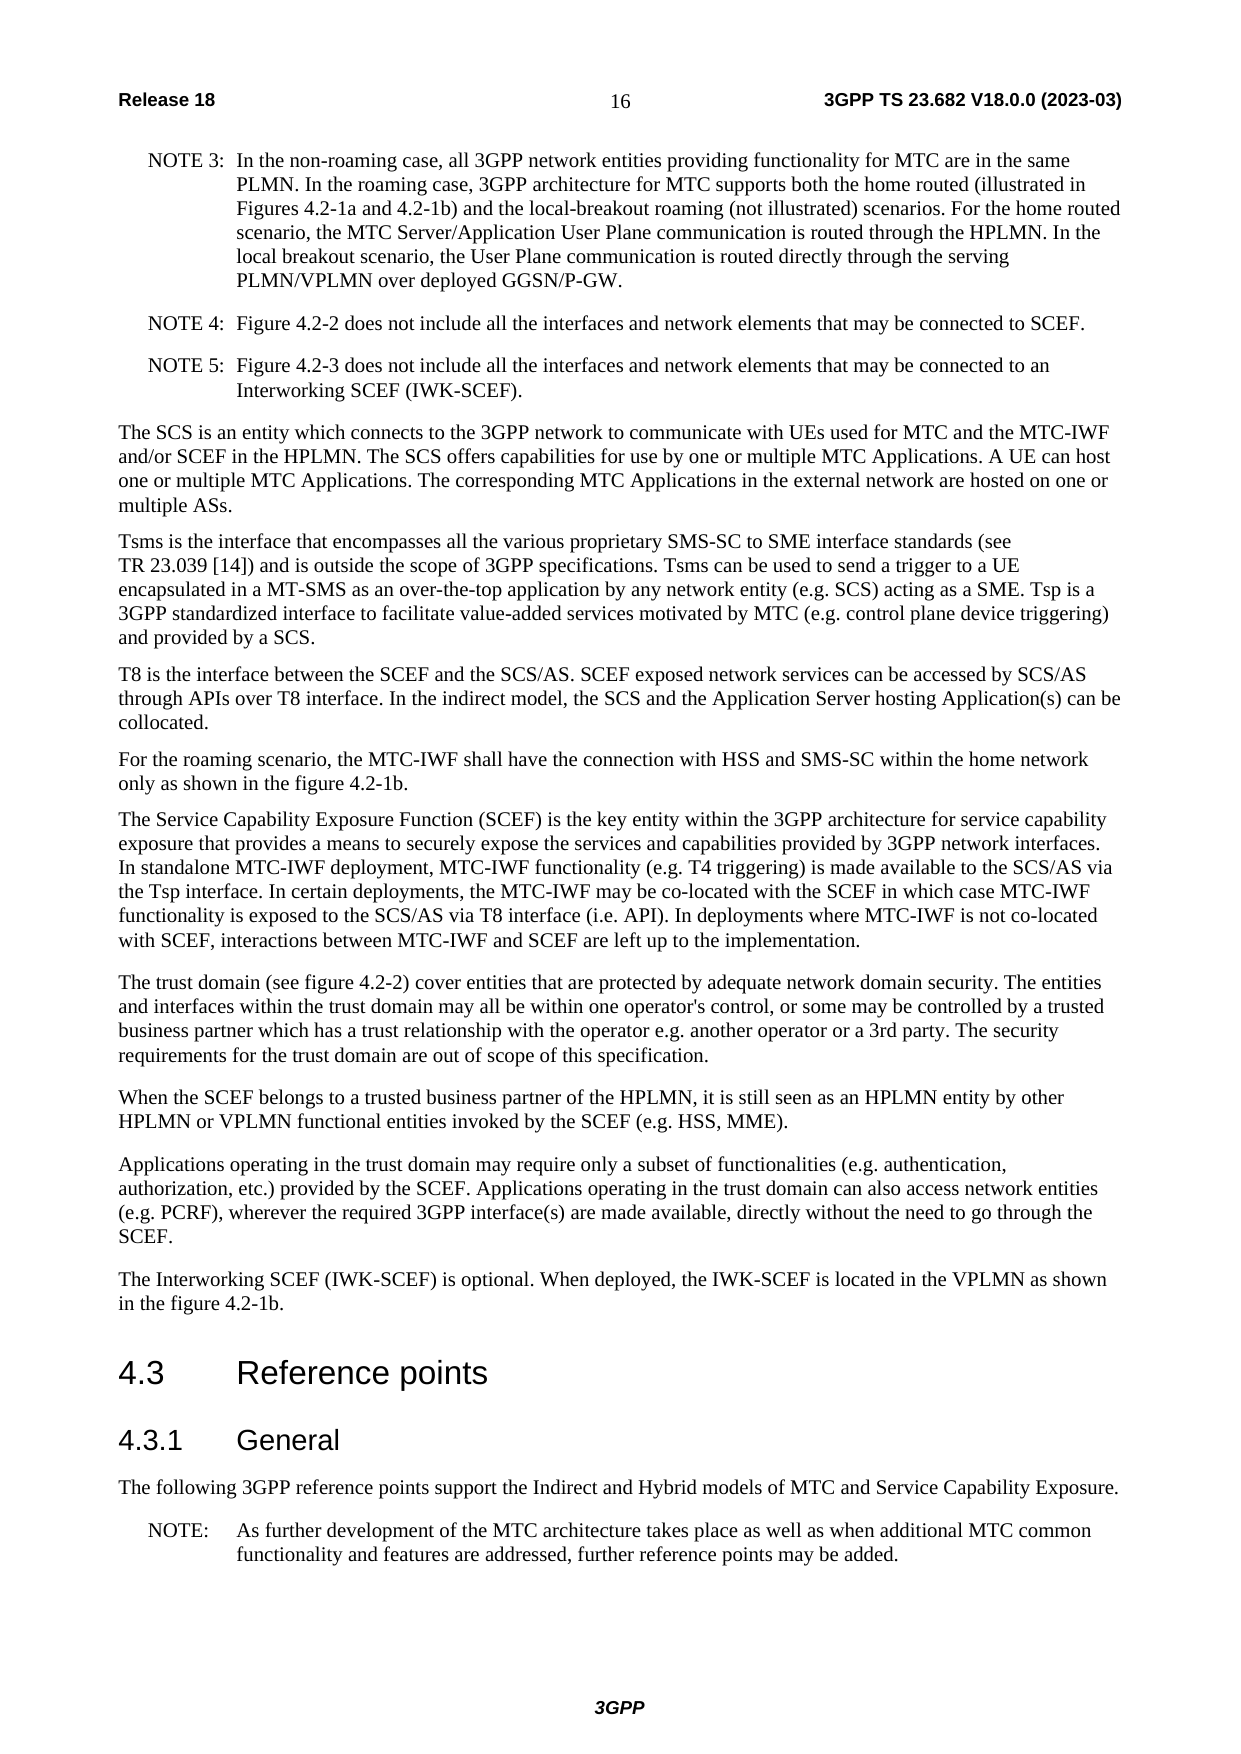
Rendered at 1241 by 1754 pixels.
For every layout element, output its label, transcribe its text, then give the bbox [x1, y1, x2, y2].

text The Interworking SCEF (IWK-SCEF) is optional. When deployed, the IWK-SCEF is located in the VPLMN as shown in the figure 4.2-1b. [118, 1267, 1122, 1315]
text T8 is the interface between the SCEF and the SCS/AS. SCEF exposed network services can be accessed by SCS/AS through APIs over T8 interface. In the indirect model, the SCS and the Application Server hosting Application(s) can be collocated. [118, 662, 1122, 734]
text NOTE 3: In the non-roaming case, all 3GPP network entities providing functionality for MTC are in the same PLMN. In the roaming case, 3GPP architecture for MTC supports both the home routed (illustrated in Figures 4.2-1a and 4.2-1b) and the local-breakout roaming (not illustrated) scenarios. For the home routed scenario, the MTC Server/Application User Plane communication is routed through the HPLMN. In the local breakout scenario, the User Plane communication is routed directly through the serving PLMN/VPLMN over deployed GGSN/P-GW. [148, 147, 1122, 292]
text When the SCEF belongs to a trusted business partner of the HPLMN, it is still seen as an HPLMN entity by other HPLMN or VPLMN functional entities invoked by the SCEF (e.g. HSS, MME). [118, 1085, 1122, 1133]
text The SCS is an entity which connects to the 3GPP network to communicate with UEs used for MTC and the MTC-IWF and/or SCEF in the HPLMN. The SCS offers capabilities for use by one or multiple MTC Applications. A UE can host one or multiple MTC Applications. The corresponding MTC Applications in the external network are hosted on one or multiple ASs. [118, 420, 1122, 517]
subtitle 4.3.1 General [118, 1422, 1122, 1456]
text NOTE 5: Figure 4.2-3 does not include all the interfaces and network elements that may be connected to an Interworking SCEF (IWK-SCEF). [148, 353, 1122, 402]
text Applications operating in the trust domain may require only a subset of functionalities (e.g. authentication, authorization, etc.) provided by the SCEF. Applications operating in the trust domain can also access network entities (e.g. PCRF), wherever the required 3GPP interface(s) are made available, directly without the need to go through the SCEF. [118, 1152, 1122, 1248]
text NOTE: As further development of the MTC architecture takes place as well as when additional MTC common functionality and features are addressed, further reference points may be added. [148, 1518, 1122, 1566]
text The trust domain (see figure 4.2-2) cover entities that are protected by adequate network domain security. The entities and interfaces within the trust domain may all be within one operator's control, or some may be controlled by a trusted business partner which has a trust relationship with the operator e.g. another operator or a 3rd party. The security requirements for the trust domain are out of scope of this specification. [118, 970, 1122, 1067]
text NOTE 4: Figure 4.2-2 does not include all the interfaces and network elements that may be connected to SCEF. [148, 311, 1122, 335]
text The Service Capability Exposure Function (SCEF) is the key entity within the 3GPP architecture for service capability exposure that provides a means to securely expose the services and capabilities provided by 3GPP network interfaces. In standalone MTC-IWF deployment, MTC-IWF functionality (e.g. T4 triggering) is made available to the SCS/AS via the Tsp interface. In certain deployments, the MTC-IWF may be co-located with the SCEF in which case MTC-IWF functionality is exposed to the SCS/AS via T8 interface (i.e. API). In deployments where MTC-IWF is not co-located with SCEF, interactions between MTC-IWF and SCEF are left up to the implementation. [118, 807, 1122, 952]
text For the roaming scenario, the MTC-IWF shall have the connection with HSS and SMS-SC within the home network only as shown in the figure 4.2-1b. [118, 747, 1122, 795]
subtitle 4.3 Reference points [118, 1353, 1122, 1391]
text The following 3GPP reference points support the Indirect and Hybrid models of MTC and Service Capability Exposure. [118, 1475, 1122, 1499]
text Tsms is the interface that encompasses all the various proprietary SMS-SC to SME interface standards (see TR 23.039 [14]) and is outside the scope of 3GPP specifications. Tsms can be used to send a trigger to a UE encapsulated in a MT-SMS as an over-the-top application by any network entity (e.g. SCS) acting as a SME. Tsp is a 3GPP standardized interface to facilitate value-added services motivated by MTC (e.g. control plane device triggering) and provided by a SCS. [118, 529, 1122, 649]
